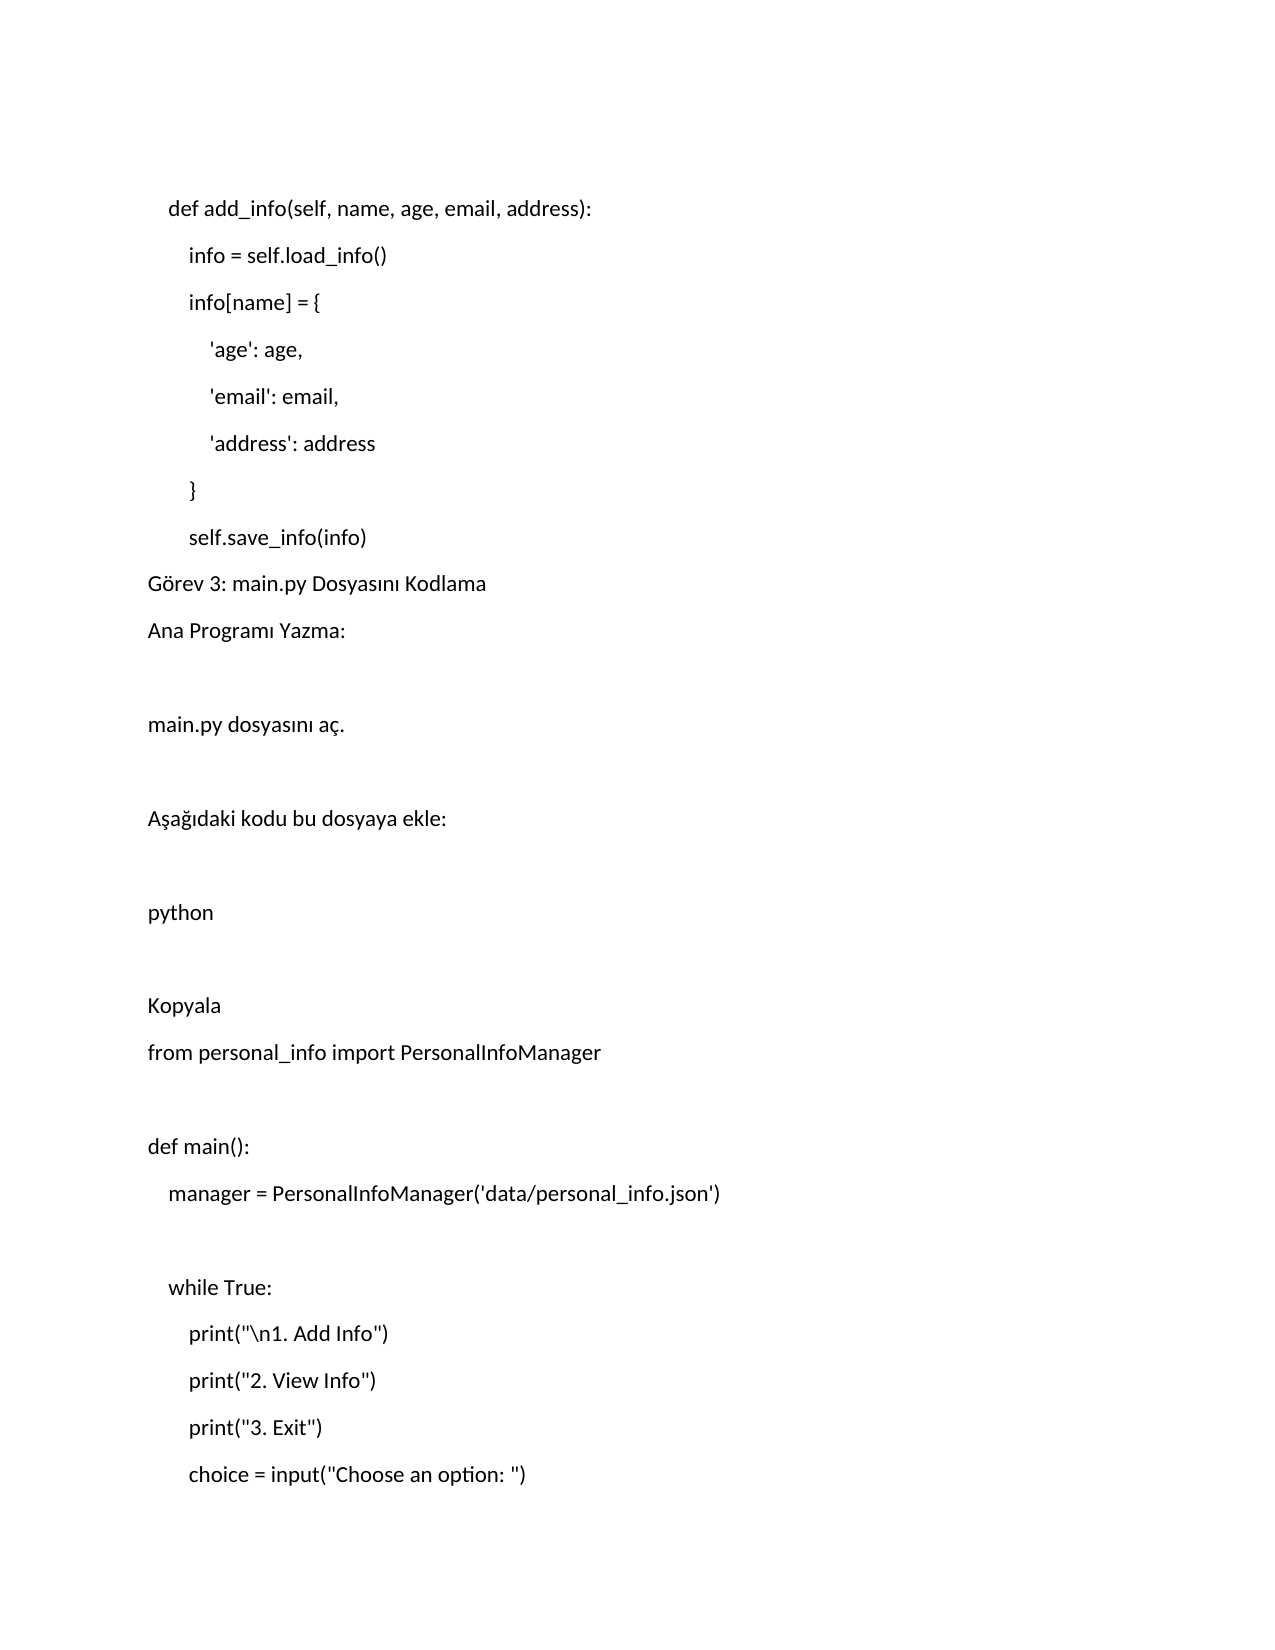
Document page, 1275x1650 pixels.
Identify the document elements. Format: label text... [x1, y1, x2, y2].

text manager = PersonalInfoManager('data/personal_info.json') [148, 1179, 1127, 1207]
text from personal_info import PersonalInfoManager [148, 1038, 1127, 1066]
text Ana Programı Yazma: [148, 616, 1127, 644]
text print("2. View Info") [148, 1366, 1127, 1394]
text def add_info(self, name, age, email, address): [148, 194, 1127, 222]
text main.py dosyasını aç. [148, 710, 1127, 738]
text def main(): [148, 1132, 1127, 1160]
text info[name] = { [148, 288, 1127, 316]
text print("3. Exit") [148, 1413, 1127, 1441]
text Kopyala [148, 991, 1127, 1019]
text 'email': email, [148, 382, 1127, 410]
text self.save_info(info) [148, 523, 1127, 551]
text Görev 3: main.py Dosyasını Kodlama [148, 569, 1127, 597]
text } [148, 476, 1127, 504]
text print("\n1. Add Info") [148, 1319, 1127, 1347]
text choice = input("Choose an option: ") [148, 1460, 1127, 1488]
text info = self.load_info() [148, 241, 1127, 269]
text python [148, 898, 1127, 926]
text Aşağıdaki kodu bu dosyaya ekle: [148, 804, 1127, 832]
text while True: [148, 1273, 1127, 1301]
text 'address': address [148, 429, 1127, 457]
text 'age': age, [148, 335, 1127, 363]
